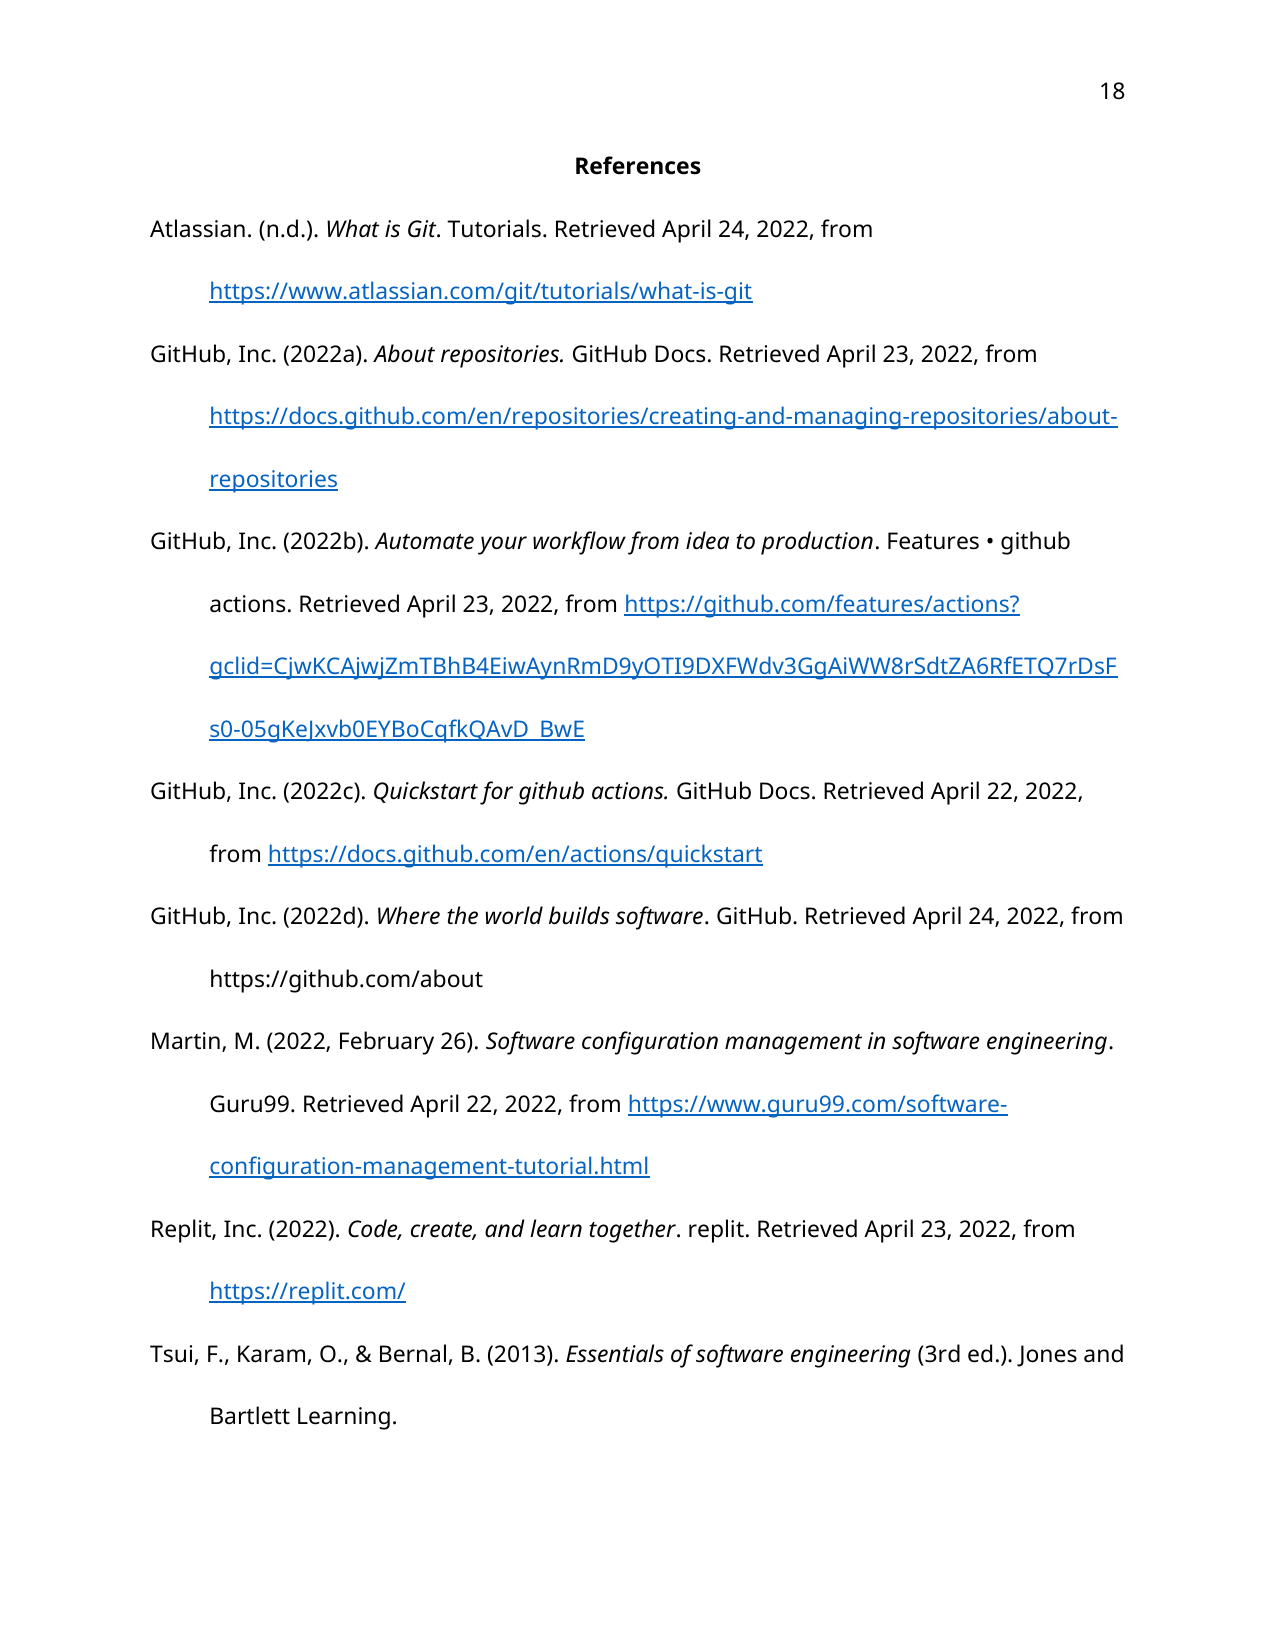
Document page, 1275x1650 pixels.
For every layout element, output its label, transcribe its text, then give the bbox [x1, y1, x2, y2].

text GitHub, Inc. (2022a). About repositories. GitHub Docs. Retrieved April 23, 2022, from https://docs.github.com/en/repositories/creating-and-managing-repositories/about-repositories [150, 337, 1125, 494]
text GitHub, Inc. (2022c). Quickstart for github actions. GitHub Docs. Retrieved April 22, 2022, from https://docs.github.com/en/actions/quickstart [150, 775, 1125, 869]
text References [150, 150, 1125, 181]
text GitHub, Inc. (2022b). Automate your workflow from idea to production. Features • github actions. Retrieved April 23, 2022, from https://github.com/features/actions?gclid=CjwKCAjwjZmTBhB4EiwAynRmD9yOTI9DXFWdv3GgAiWW8rSdtZA6RfETQ7rDsFs0-05gKeJxvb0EYBoCqfkQAvD_BwE [150, 525, 1125, 744]
text GitHub, Inc. (2022d). Where the world builds software. GitHub. Retrieved April 24, 2022, from https://github.com/about [150, 900, 1125, 994]
text Martin, M. (2022, February 26). Software configuration management in software engineering. Guru99. Retrieved April 22, 2022, from https://www.guru99.com/software-configuration-management-tutorial.html [150, 1025, 1125, 1181]
text Replit, Inc. (2022). Code, create, and learn together. replit. Retrieved April 23, 2022, from https://replit.com/ [150, 1212, 1125, 1306]
text Tsui, F., Karam, O., & Bernal, B. (2013). Essentials of software engineering (3rd ed.). Jones and Bartlett Learning. [150, 1337, 1125, 1431]
text Atlassian. (n.d.). What is Git. Tutorials. Retrieved April 24, 2022, from https://www.atlassian.com/git/tutorials/what-is-git [150, 212, 1125, 306]
